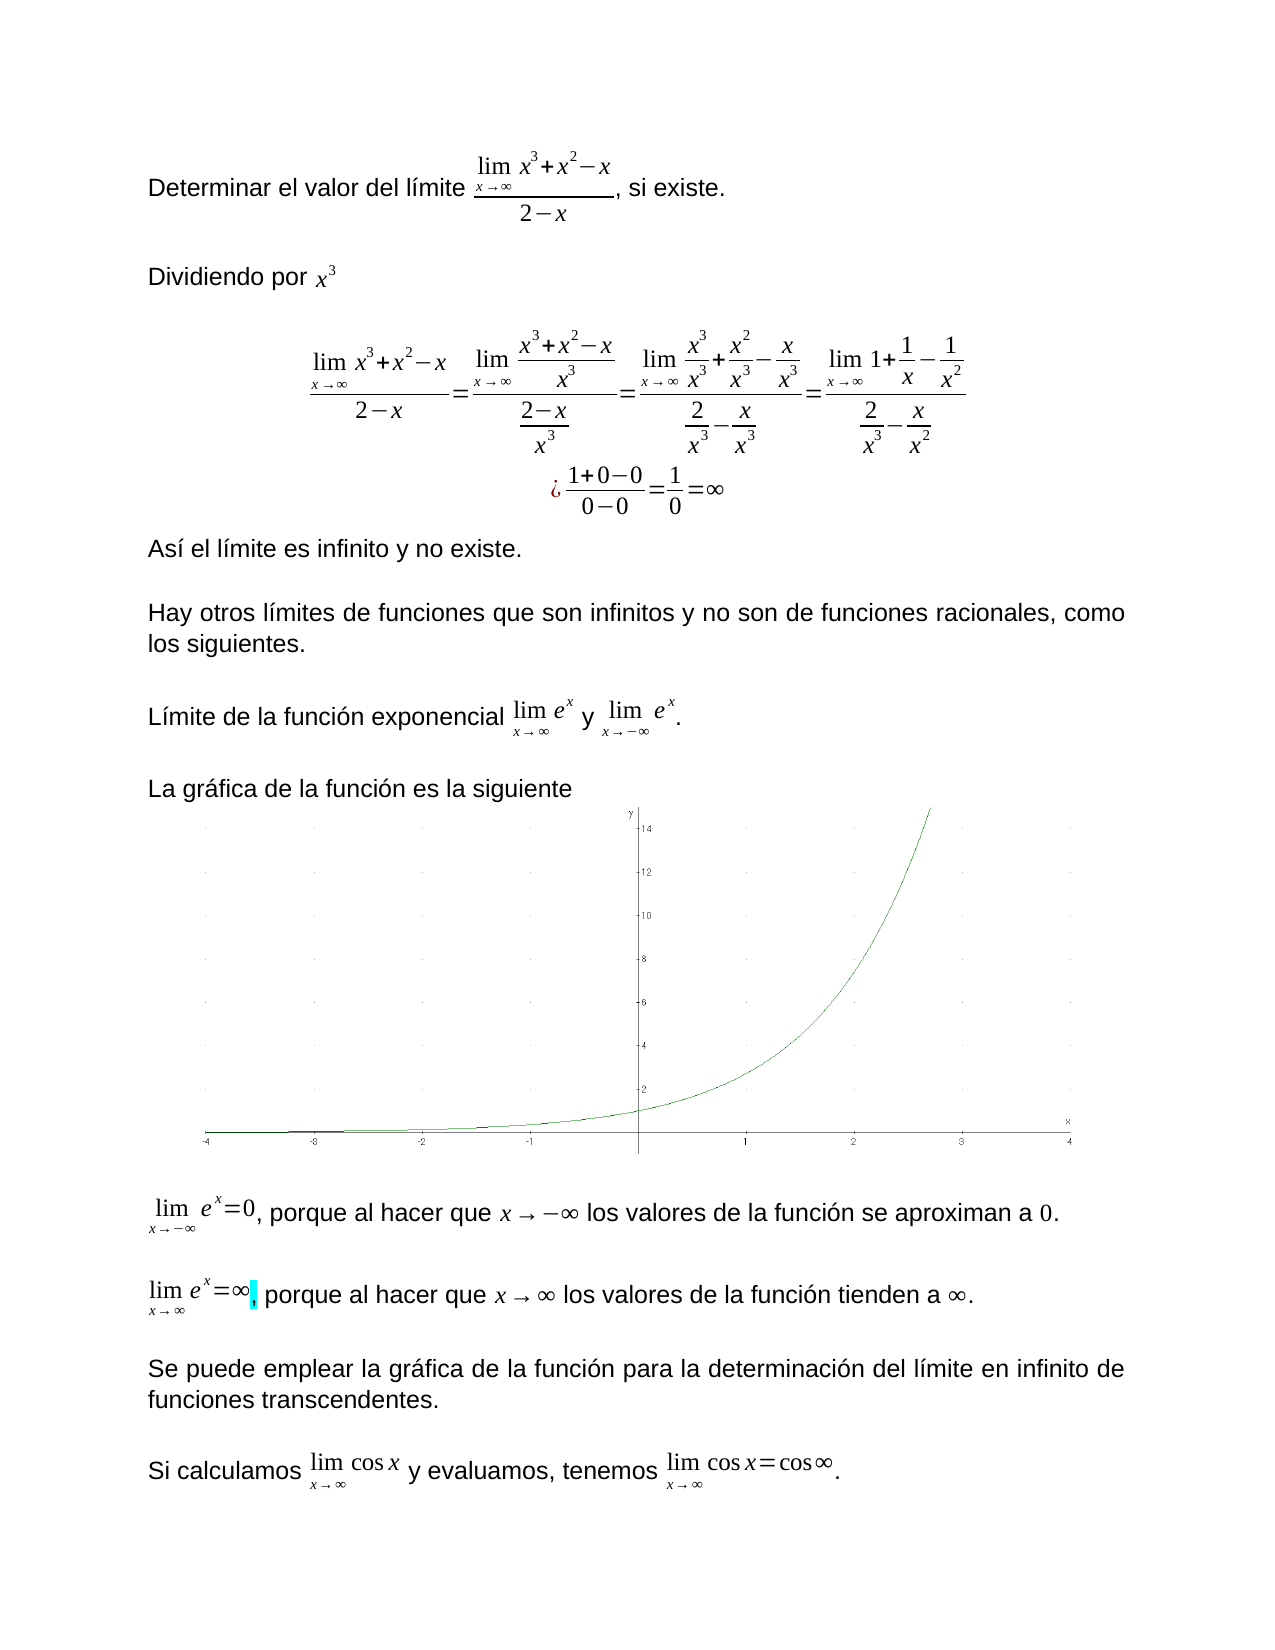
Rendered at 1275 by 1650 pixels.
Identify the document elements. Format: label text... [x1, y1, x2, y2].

text Se puede emplear la gráfica de la función para la determinación del límite en infinito de funciones transcendentes. [148, 1354, 1127, 1414]
text Hay otros límites de funciones que son infinitos y no son de funciones racionales, como los siguientes. [148, 598, 1127, 658]
text , porque al hacer que los valores de la función tienden a . [148, 1272, 1127, 1319]
text Determinar el valor del límite , si existe. [148, 148, 1127, 227]
text Así el límite es infinito y no existe. [148, 534, 1127, 563]
text , porque al hacer que los valores de la función se aproximan a . [148, 1189, 1127, 1237]
text Si calculamos y evaluamos, tenemos . [148, 1448, 1127, 1493]
picture [202, 806, 1073, 1156]
text Límite de la función exponencial y . [148, 692, 1127, 740]
text La gráfica de la función es la siguiente [148, 774, 1127, 803]
text Dividiendo por [148, 261, 1127, 292]
